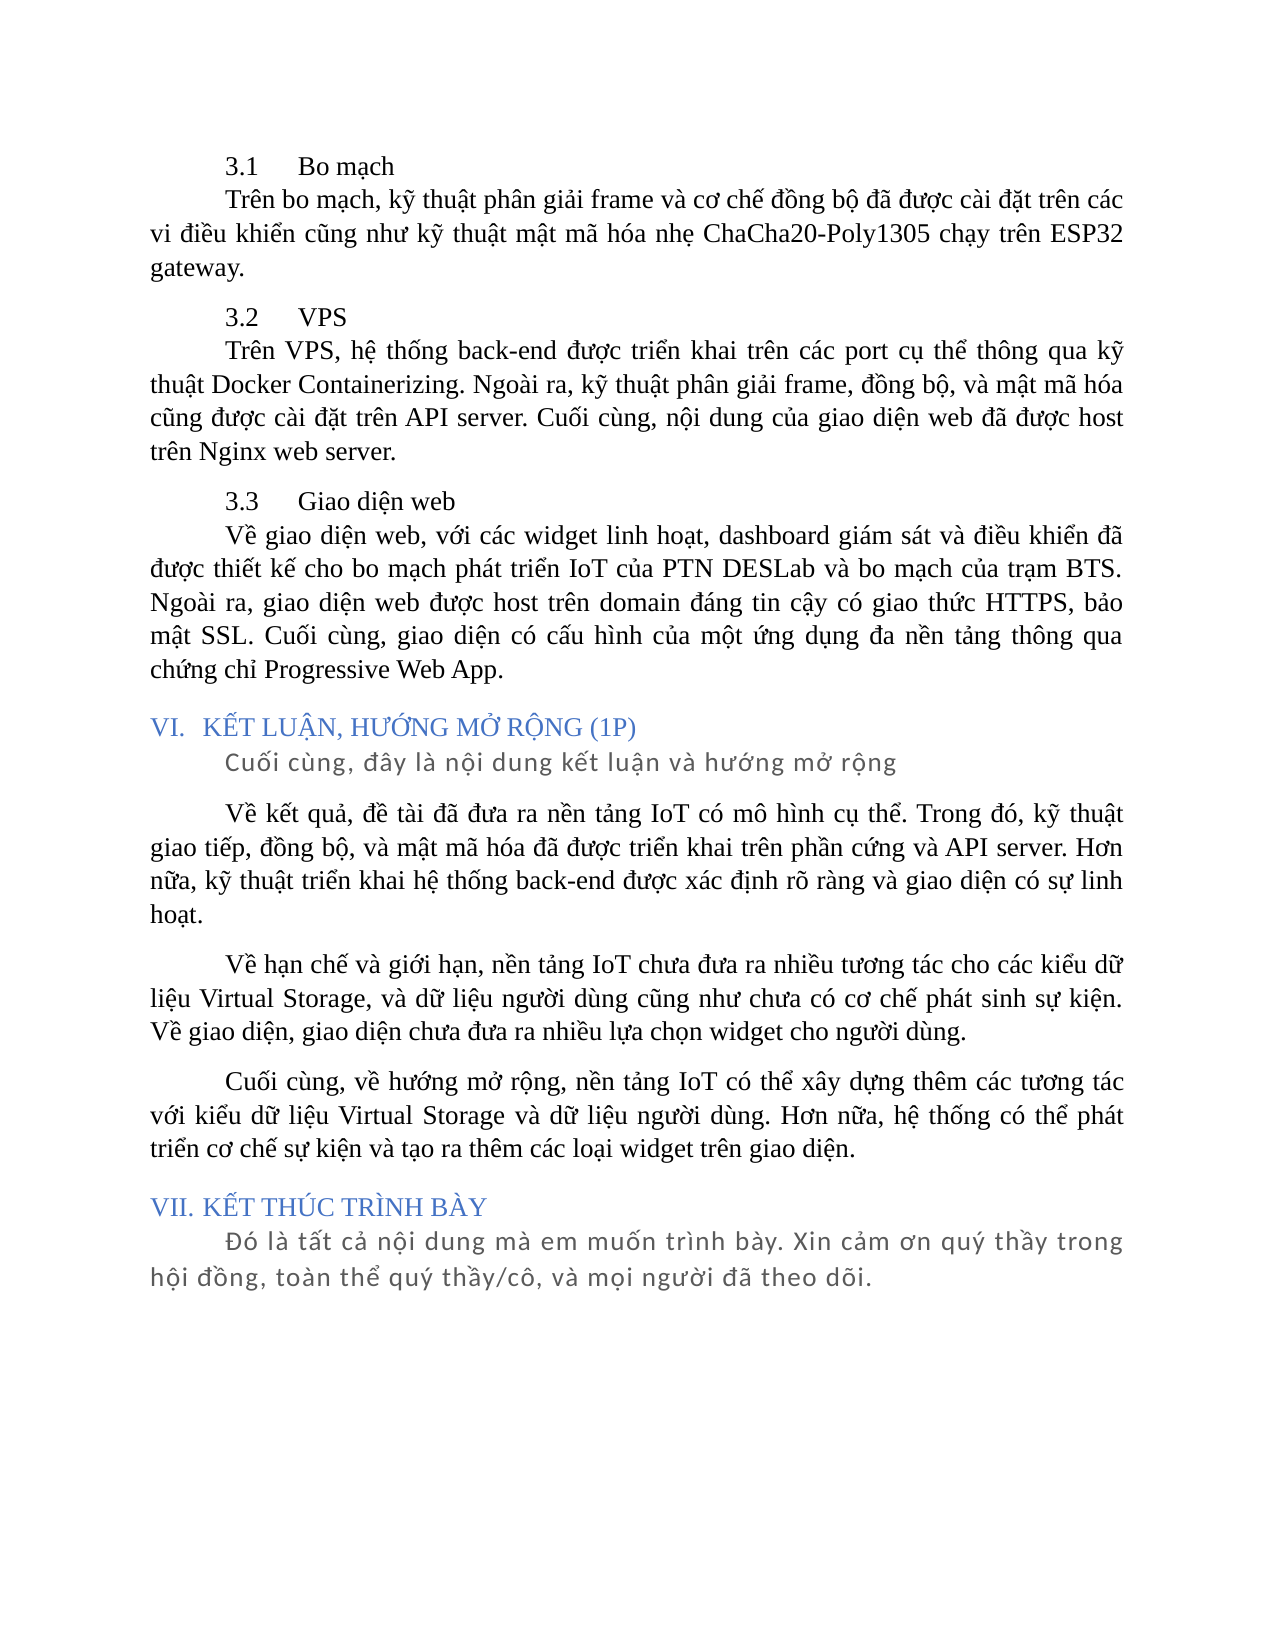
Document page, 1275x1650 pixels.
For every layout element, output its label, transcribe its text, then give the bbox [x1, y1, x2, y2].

text Cuối cùng, về hướng mở rộng, nền tảng IoT có thể xây dựng thêm các tương tác với kiểu dữ liệu Virtual Storage và dữ liệu người dùng. Hơn nữa, hệ thống có thể phát triển cơ chế sự kiện và tạo ra thêm các loại widget trên giao diện. [150, 1065, 1125, 1164]
subtitle VPS [225, 301, 1125, 332]
subtitle Bo mạch [225, 150, 1125, 181]
subtitle Đó là tất cả nội dung mà em muốn trình bày. Xin cảm ơn quý thầy trong hội đồng, toàn thể quý thầy/cô, và mọi người đã theo dõi. [150, 1224, 1125, 1293]
subtitle Kết thúc trình bày [150, 1191, 1125, 1222]
subtitle Cuối cùng, đây là nội dung kết luận và hướng mở rộng [150, 745, 1125, 778]
text Trên bo mạch, kỹ thuật phân giải frame và cơ chế đồng bộ đã được cài đặt trên các vi điều khiển cũng như kỹ thuật mật mã hóa nhẹ ChaCha20-Poly1305 chạy trên ESP32 gateway. [150, 183, 1125, 282]
subtitle Kết luận, hướng mở rộng (1p) [150, 711, 1125, 743]
text Về giao diện web, với các widget linh hoạt, dashboard giám sát và điều khiển đã được thiết kế cho bo mạch phát triển IoT của PTN DESLab và bo mạch của trạm BTS. Ngoài ra, giao diện web được host trên domain đáng tin cậy có giao thức HTTPS, bảo mật SSL. Cuối cùng, giao diện có cấu hình của một ứng dụng đa nền tảng thông qua chứng chỉ Progressive Web App. [150, 519, 1125, 684]
text Trên VPS, hệ thống back-end được triển khai trên các port cụ thể thông qua kỹ thuật Docker Containerizing. Ngoài ra, kỹ thuật phân giải frame, đồng bộ, và mật mã hóa cũng được cài đặt trên API server. Cuối cùng, nội dung của giao diện web đã được host trên Nginx web server. [150, 334, 1125, 466]
subtitle Giao diện web [225, 485, 1125, 516]
text Về kết quả, đề tài đã đưa ra nền tảng IoT có mô hình cụ thể. Trong đó, kỹ thuật giao tiếp, đồng bộ, và mật mã hóa đã được triển khai trên phần cứng và API server. Hơn nữa, kỹ thuật triển khai hệ thống back-end được xác định rõ ràng và giao diện có sự linh hoạt. [150, 797, 1125, 929]
text Về hạn chế và giới hạn, nền tảng IoT chưa đưa ra nhiều tương tác cho các kiểu dữ liệu Virtual Storage, và dữ liệu người dùng cũng như chưa có cơ chế phát sinh sự kiện. Về giao diện, giao diện chưa đưa ra nhiều lựa chọn widget cho người dùng. [150, 948, 1125, 1046]
